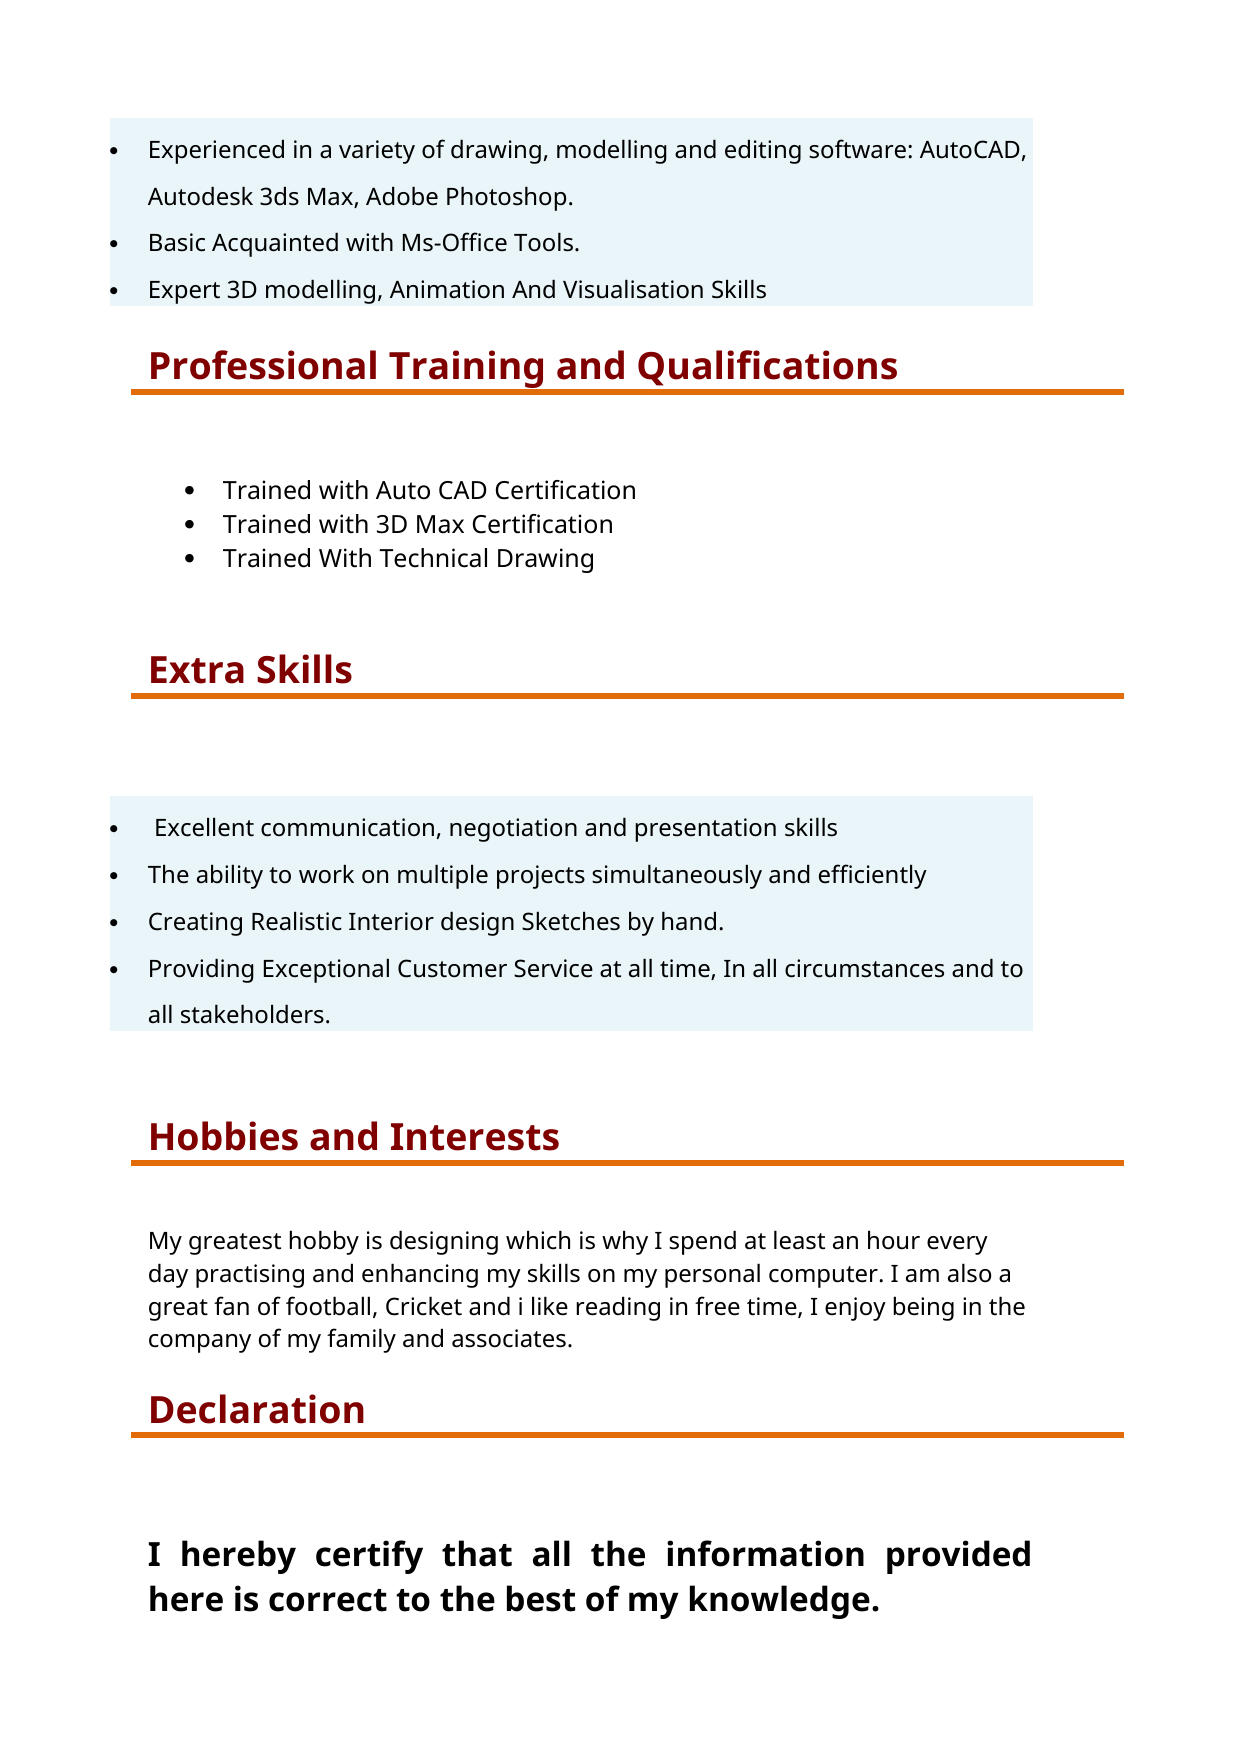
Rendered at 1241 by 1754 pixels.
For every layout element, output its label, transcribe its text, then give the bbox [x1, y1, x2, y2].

text Professional Training and Qualifications [148, 340, 1033, 389]
text Extra Skills [148, 643, 1033, 693]
list Expert 3D modelling, Animation And Visualisation Skills [110, 259, 1033, 306]
list Creating Realistic Interior design Sketches by hand. [110, 890, 1033, 937]
list Trained with 3D Max Certification [185, 507, 1033, 541]
text Hobbies and Interests [148, 1111, 1033, 1160]
list Excellent communication, negotiation and presentation skills [110, 796, 1033, 843]
list The ability to work on multiple projects simultaneously and efficiently [110, 843, 1033, 890]
list Trained with Auto CAD Certification [185, 473, 1033, 507]
list Providing Exceptional Customer Service at all time, In all circumstances and to all stakeholders. [110, 937, 1033, 1031]
title Declaration [148, 1383, 1033, 1432]
list Experienced in a variety of drawing, modelling and editing software: AutoCAD, Autodesk 3ds Max, Adobe Photoshop. [110, 118, 1033, 212]
list Basic Acquainted with Ms-Office Tools. [110, 212, 1033, 259]
text I hereby certify that all the information provided here is correct to the best of my knowledge. [148, 1531, 1033, 1621]
text My greatest hobby is designing which is why I spend at least an hour every day practising and enhancing my skills on my personal computer. I am also a great fan of football, Cricket and i like reading in free time, I enjoy being in the company of my family and associates. [573, 1224, 1033, 1354]
list Trained With Technical Drawing [185, 541, 1033, 575]
